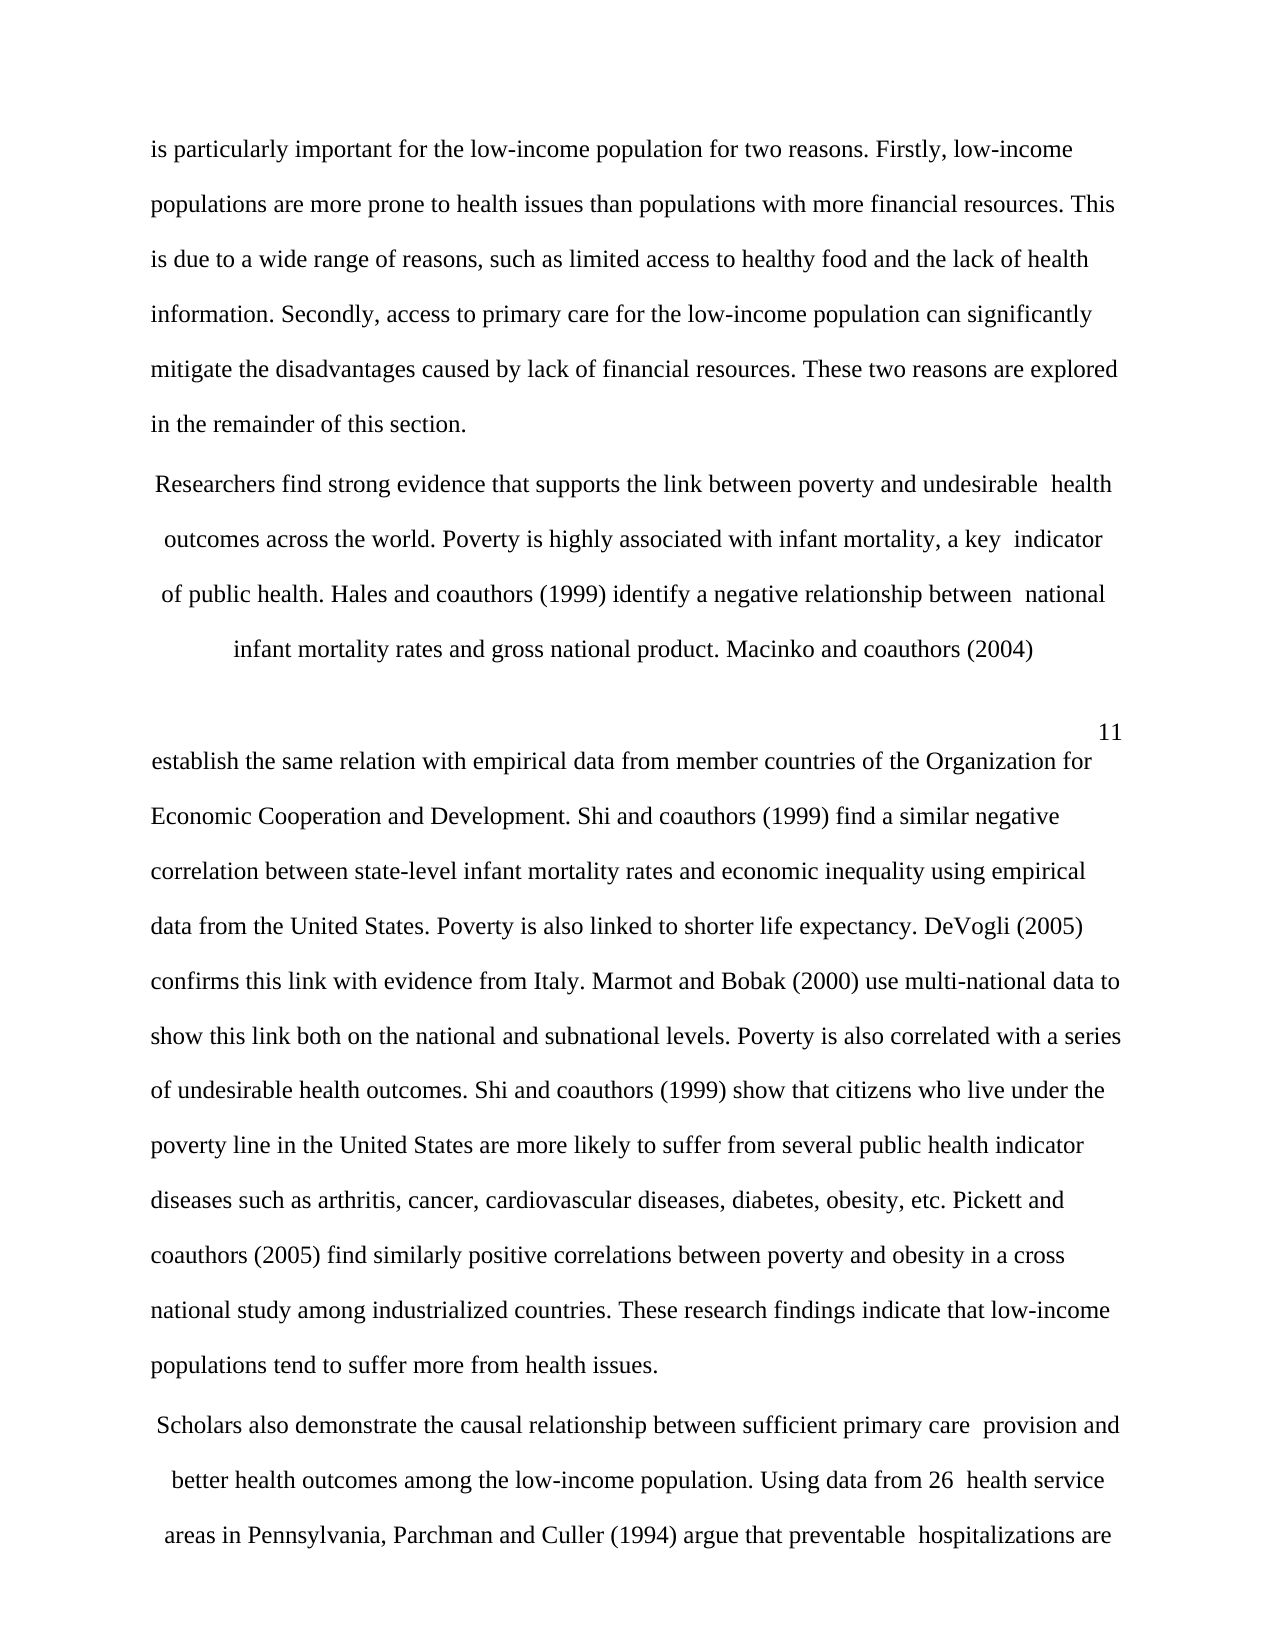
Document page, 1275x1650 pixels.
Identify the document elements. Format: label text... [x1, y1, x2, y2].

text Researchers find strong evidence that supports the link between poverty and undesirable health outcomes across the world. Poverty is highly associated with infant mortality, a key indicator of public health. Hales and coauthors (1999) identify a negative relationship between national infant mortality rates and gross national product. Macinko and coauthors (2004) [151, 469, 1116, 662]
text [150, 134, 1124, 437]
text establish the same relation with empirical data from member countries of the Organization for Economic Cooperation and Development. Shi and coauthors (1999) find a similar negative correlation between state-level infant mortality rates and economic inequality using empirical data from the United States. Poverty is also linked to shorter life expectancy. DeVogli (2005) confirms this link with evidence from Italy. Marmot and Bobak (2000) use multi-national data to show this link both on the national and subnational levels. Poverty is also correlated with a series of undesirable health outcomes. Shi and coauthors (1999) show that citizens who live under the poverty line in the United States are more likely to suffer from several public health indicator diseases such as arthritis, cancer, cardiovascular diseases, diabetes, obesity, etc. Pickett and coauthors (2005) find similarly positive correlations between poverty and obesity in a cross national study among industrialized countries. These research findings indicate that low-income populations tend to suffer more from health issues. [150, 746, 1128, 1379]
text 11 [68, 717, 1123, 746]
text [150, 1410, 1125, 1549]
